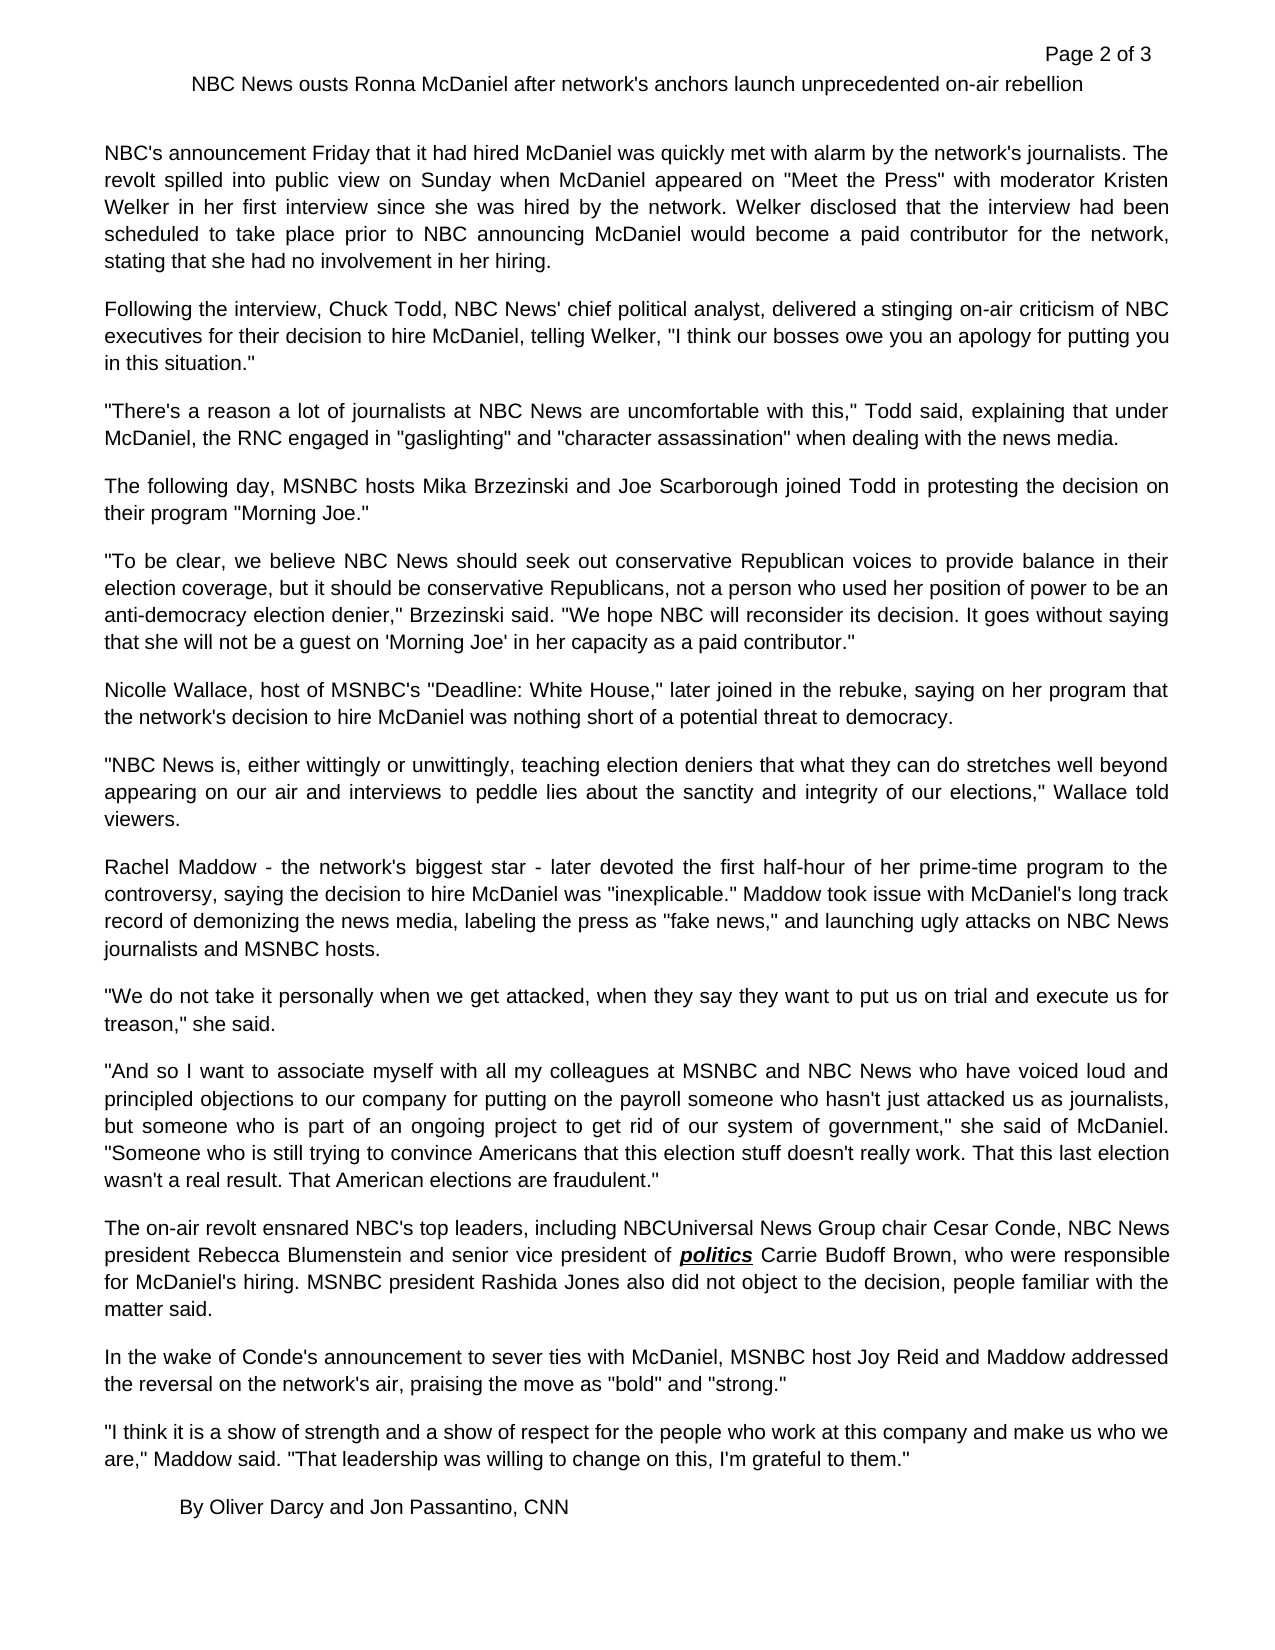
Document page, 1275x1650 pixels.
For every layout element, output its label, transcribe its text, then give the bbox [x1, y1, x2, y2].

text Rachel Maddow - the network's biggest star - later devoted the first half-hour of her prime-time program to the controversy, saying the decision to hire McDaniel was "inexplicable." Maddow took issue with McDaniel's long track record of demonizing the news media, labeling the press as "fake news," and launching ugly attacks on NBC News journalists and MSNBC hosts. [104, 852, 1171, 960]
text "NBC News is, either wittingly or unwittingly, teaching election deniers that what they can do stretches well beyond appearing on our air and interviews to peddle lies about the sanctity and integrity of our elections," Wallace told viewers. [104, 750, 1171, 831]
text By Oliver Darcy and Jon Passantino, CNN [104, 1492, 1171, 1519]
text "There's a reason a lot of journalists at NBC News are uncomfortable with this," Todd said, explaining that under McDaniel, the RNC engaged in "gaslighting" and "character assassination" when dealing with the news media. [104, 396, 1171, 450]
text "And so I want to associate myself with all my colleagues at MSNBC and NBC News who have voiced loud and principled objections to our company for putting on the payroll someone who hasn't just attacked us as journalists, but someone who is part of an ongoing project to get rid of our system of government," she said of McDaniel. "Someone who is still trying to convince Americans that this election stuff doesn't really work. That this last election wasn't a real result. That American elections are fraudulent." [104, 1056, 1171, 1192]
text "I think it is a show of strength and a show of respect for the people who work at this company and make us who we are," Maddow said. "That leadership was willing to change on this, I'm grateful to them." [104, 1417, 1171, 1471]
text "We do not take it personally when we get attacked, when they say they want to put us on trial and execute us for treason," she said. [104, 981, 1171, 1035]
text The following day, MSNBC hosts Mika Brzezinski and Joe Scarborough joined Todd in protesting the decision on their program "Morning Joe." [104, 471, 1171, 525]
text "To be clear, we believe NBC News should seek out conservative Republican voices to provide balance in their election coverage, but it should be conservative Republicans, not a person who used her position of power to be an anti-democracy election denier," Brzezinski said. "We hope NBC will reconsider its decision. It goes without saying that she will not be a guest on 'Morning Joe' in her capacity as a paid contributor." [104, 546, 1171, 654]
text Following the interview, Chuck Todd, NBC News' chief political analyst, delivered a stinging on-air criticism of NBC executives for their decision to hire McDaniel, telling Welker, "I think our bosses owe you an apology for putting you in this situation." [104, 294, 1171, 375]
text In the wake of Conde's announcement to sever ties with McDaniel, MSNBC host Joy Reid and Maddow addressed the reversal on the network's air, praising the move as "bold" and "strong." [104, 1342, 1171, 1396]
text The on-air revolt ensnared NBC's top leaders, including NBCUniversal News Group chair Cesar Conde, NBC News president Rebecca Blumenstein and senior vice president of politics Carrie Budoff Brown, who were responsible for McDaniel's hiring. MSNBC president Rashida Jones also did not object to the decision, people familiar with the matter said. [104, 1212, 1171, 1321]
text NBC's announcement Friday that it had hired McDaniel was quickly met with alarm by the network's journalists. The revolt spilled into public view on Sunday when McDaniel appeared on "Meet the Press" with moderator Kristen Welker in her first interview since she was hired by the network. Welker disclosed that the interview had been scheduled to take place prior to NBC announcing McDaniel would become a paid contributor for the network, stating that she had no involvement in her hiring. [104, 137, 1171, 273]
text Nicolle Wallace, host of MSNBC's "Deadline: White House," later joined in the rebuke, saying on her program that the network's decision to hire McDaniel was nothing short of a potential threat to democracy. [104, 675, 1171, 729]
